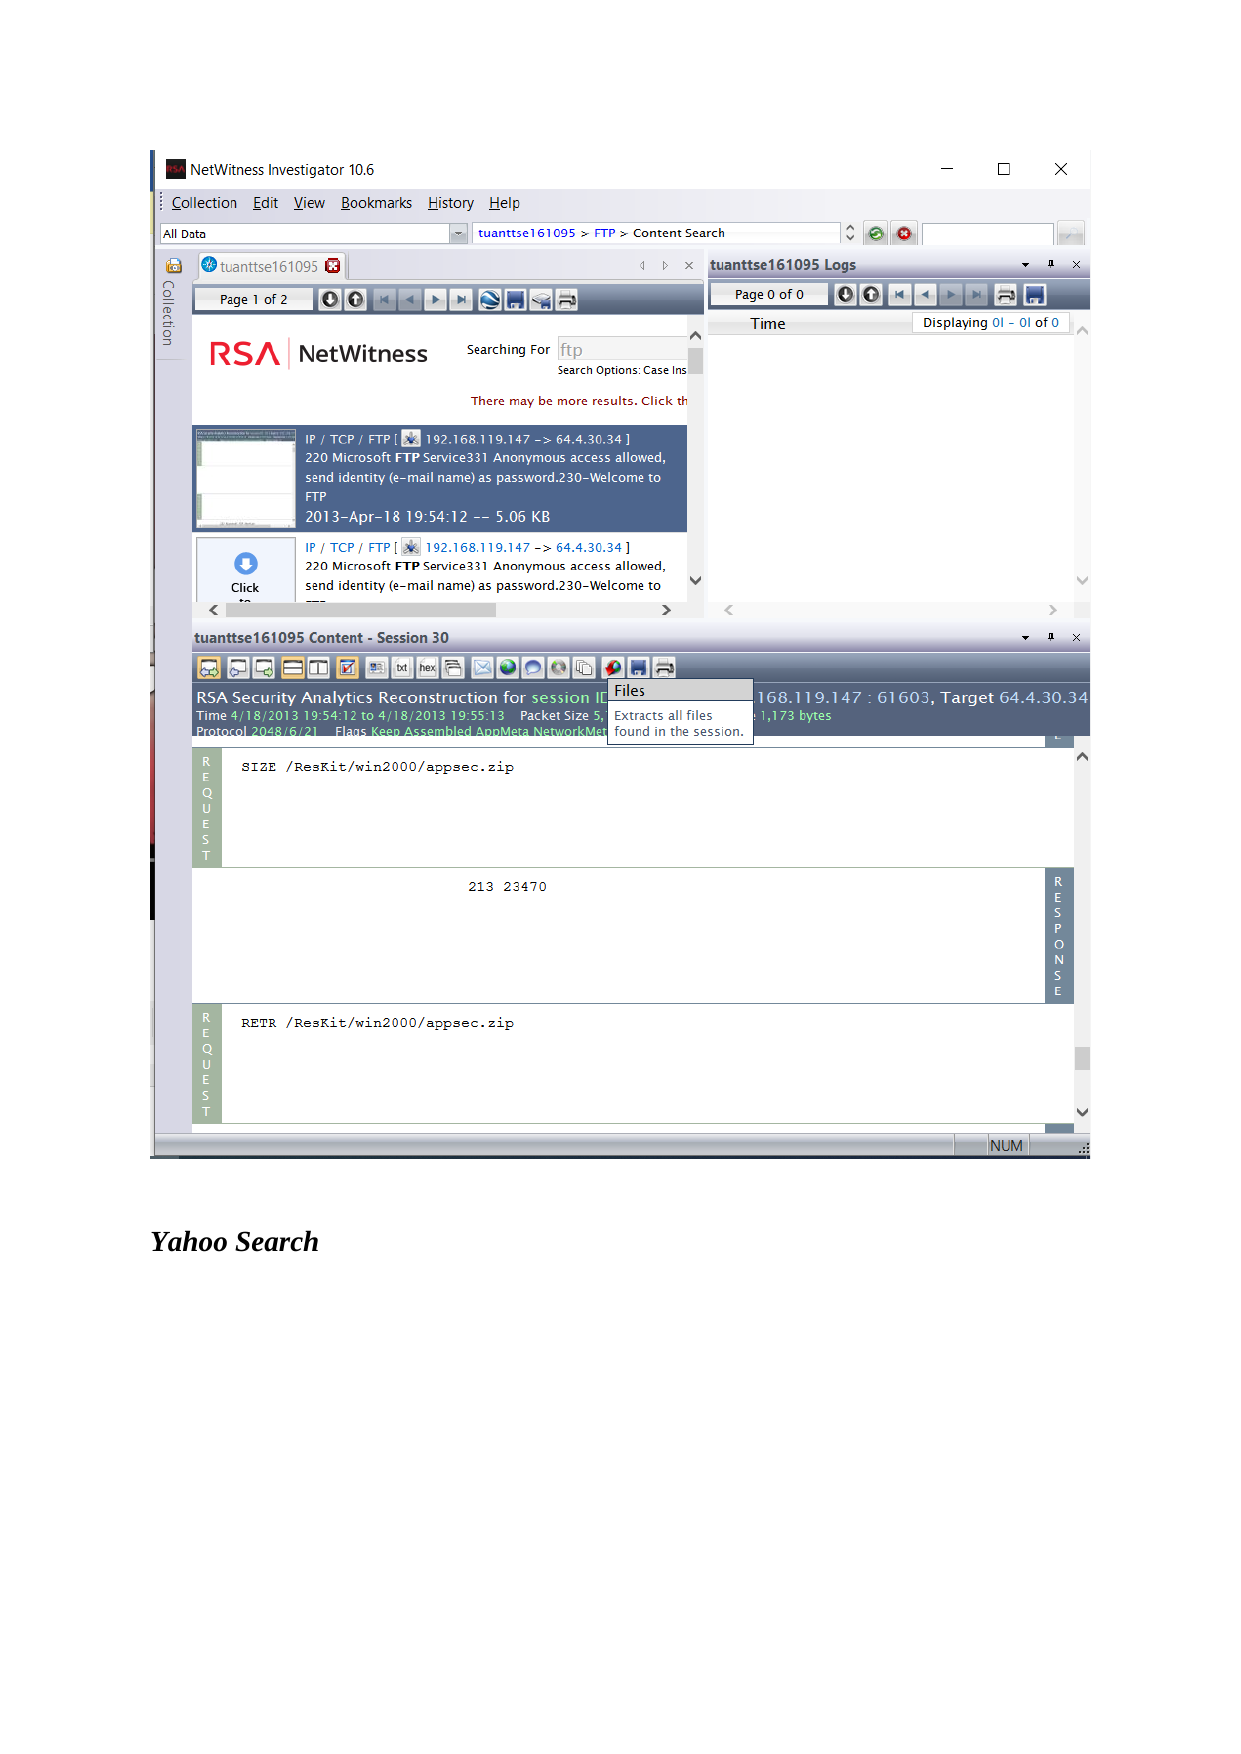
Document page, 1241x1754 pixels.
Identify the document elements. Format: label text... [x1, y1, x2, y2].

text Yahoo Search [150, 1224, 1090, 1258]
picture [150, 150, 1091, 1159]
